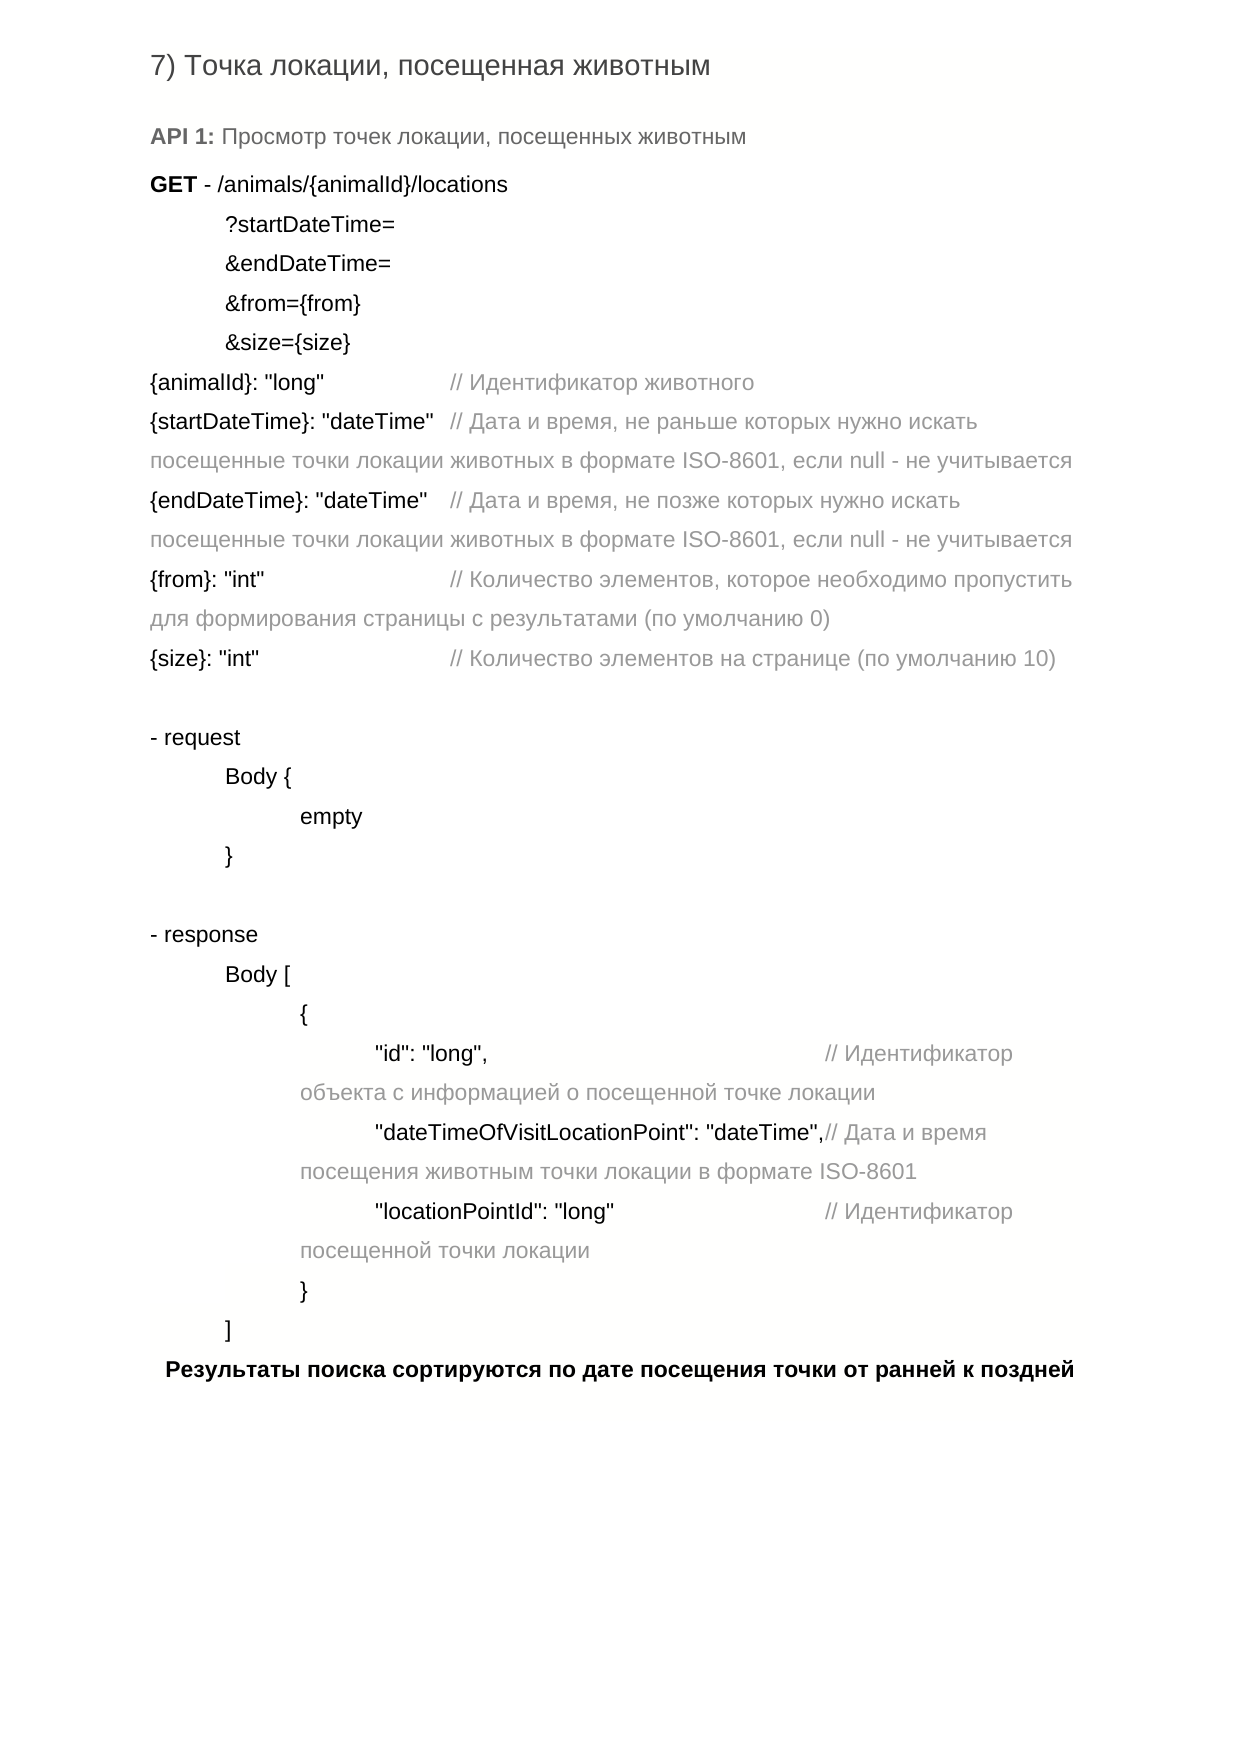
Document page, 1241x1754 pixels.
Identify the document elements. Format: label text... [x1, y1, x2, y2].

text &size={size} [150, 329, 1090, 355]
subtitle API 1: Просмотр точек локации, посещенных животным [150, 123, 1090, 150]
text Body [ [150, 961, 1090, 987]
text } [225, 842, 1090, 869]
text {size}: "int" // Количество элементов на странице (по умолчанию 10) [150, 645, 1090, 671]
text - response [150, 921, 1090, 948]
text { [225, 1000, 1090, 1027]
subtitle 7) Точка локации, посещенная животным [150, 48, 1090, 82]
text {animalId}: "long" // Идентификатор животного [150, 368, 1090, 395]
text &endDateTime= [225, 250, 1090, 276]
text - request [150, 724, 1090, 750]
text {endDateTime}: "dateTime" // Дата и время, не позже которых нужно искать посещенные точки локации животных в формате ISO-8601, если null - не учитывается [150, 487, 1090, 553]
text GET - /animals/{animalId}/locations [150, 171, 1090, 197]
text } [225, 1277, 1090, 1303]
text Результаты поиска сортируются по дате посещения точки от ранней к поздней [150, 1356, 1090, 1382]
text {from}: "int" // Количество элементов, которое необходимо пропустить для формирования страницы с результатами (по умолчанию 0) [150, 566, 1090, 632]
text &from={from} [225, 289, 1090, 316]
text "locationPointId": "long" // Идентификатор посещенной точки локации [300, 1198, 1090, 1263]
text ] [150, 1316, 1090, 1342]
text ?startDateTime= [150, 211, 1090, 237]
text {startDateTime}: "dateTime" // Дата и время, не раньше которых нужно искать посещенные точки локации животных в формате ISO-8601, если null - не учитывается [150, 408, 1090, 474]
text empty [225, 803, 1090, 829]
text "dateTimeOfVisitLocationPoint": "dateTime", // Дата и время посещения животным точки локации в формате ISO-8601 [300, 1119, 1090, 1184]
text Body { [150, 763, 1090, 790]
text "id": "long", // Идентификатор объекта с информацией о посещенной точке локации [300, 1040, 1090, 1106]
